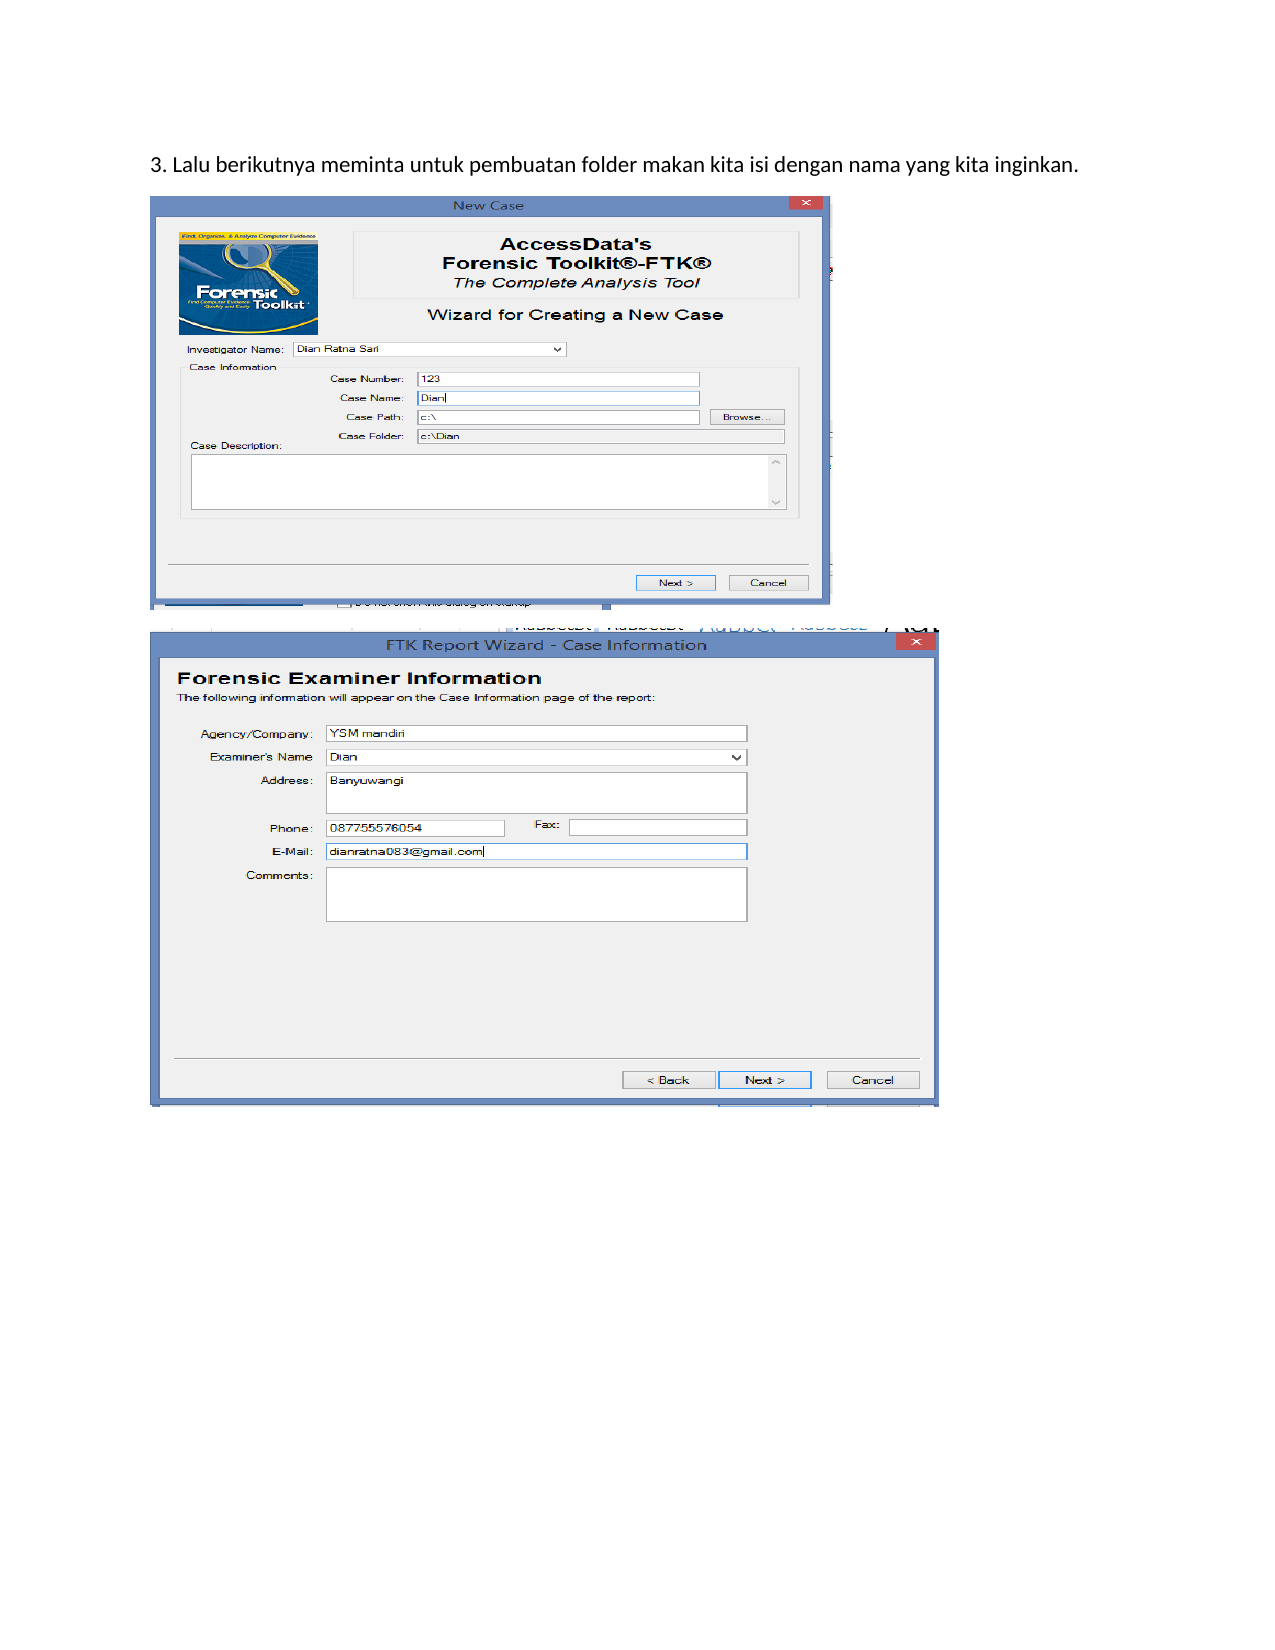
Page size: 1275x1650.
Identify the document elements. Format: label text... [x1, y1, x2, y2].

picture [150, 196, 833, 610]
text 3. Lalu berikutnya meminta untuk pembuatan folder makan kita isi dengan nama yang kita inginkan. [150, 150, 1125, 178]
picture [150, 628, 939, 1107]
